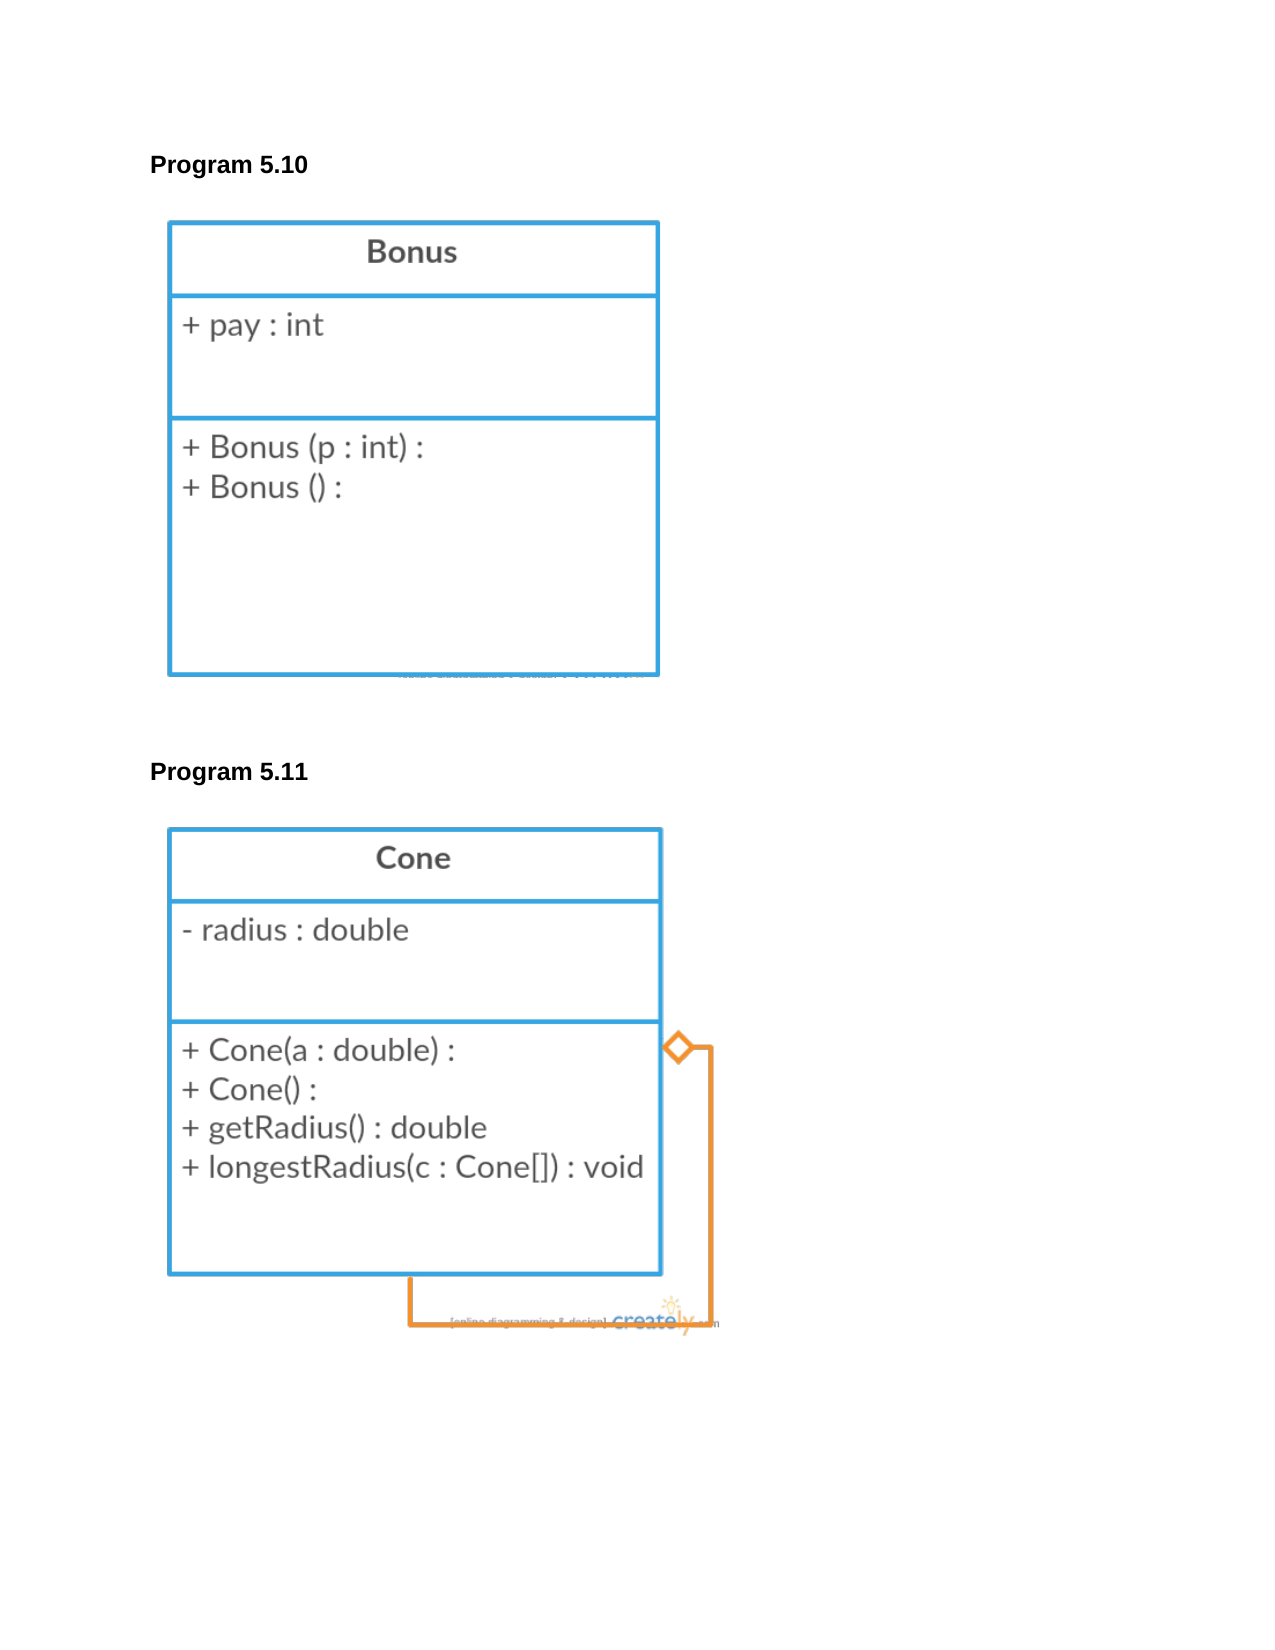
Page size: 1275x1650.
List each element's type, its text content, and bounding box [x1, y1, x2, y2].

text Program 5.10 [150, 150, 1125, 179]
picture [150, 203, 661, 678]
text Program 5.11 [150, 757, 1125, 785]
picture [150, 810, 725, 1340]
